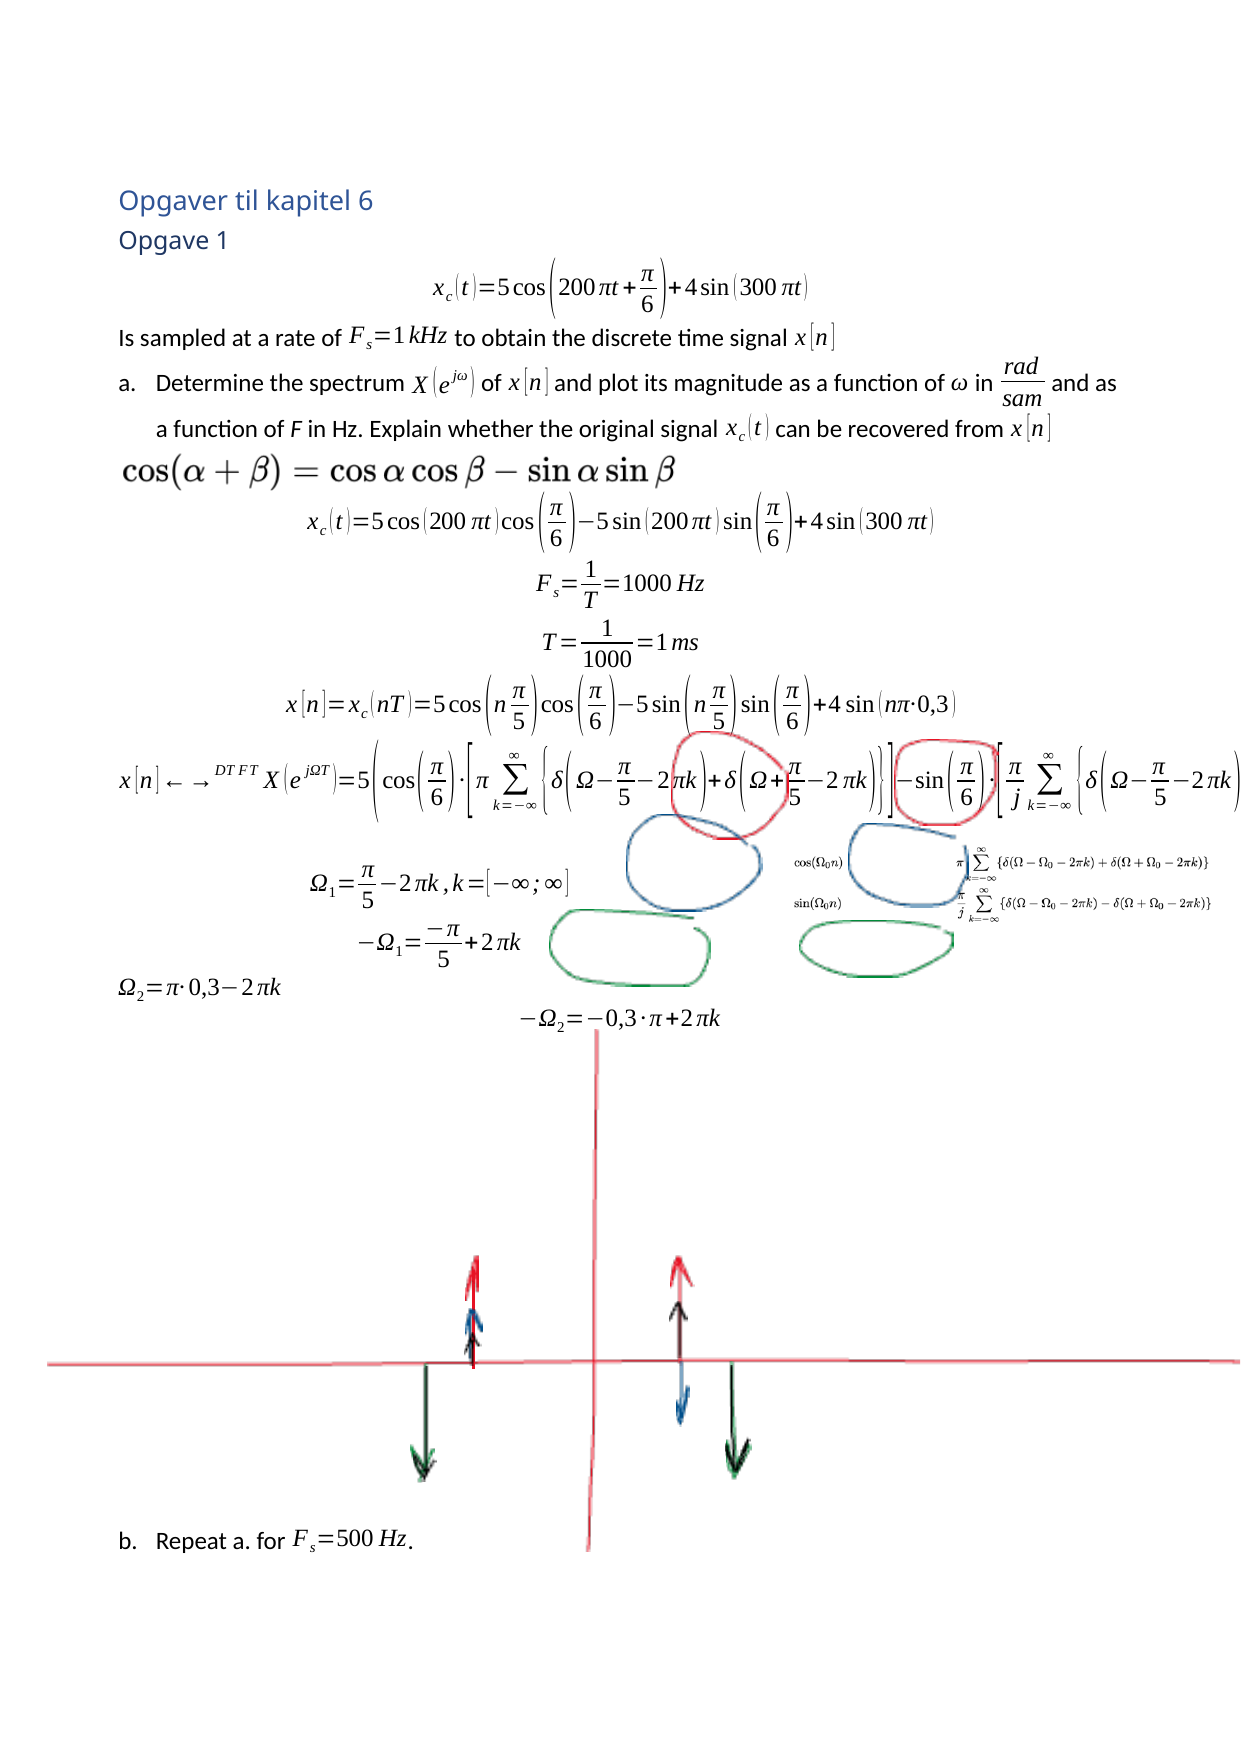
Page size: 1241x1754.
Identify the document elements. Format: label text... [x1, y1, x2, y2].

subtitle Opgave 1 [118, 222, 1122, 256]
picture [118, 444, 719, 491]
list Determine the spectrum of and plot its magnitude as a function of in and as a function of F in Hz. Explain whether the original signal can be recovered from [118, 353, 1122, 444]
picture [47, 1029, 1241, 1552]
picture [778, 739, 1215, 978]
text Is sampled at a rate of to obtain the discrete time signal [118, 321, 1122, 353]
picture [549, 731, 789, 987]
subtitle Opgaver til kapitel 6 [118, 181, 1122, 218]
